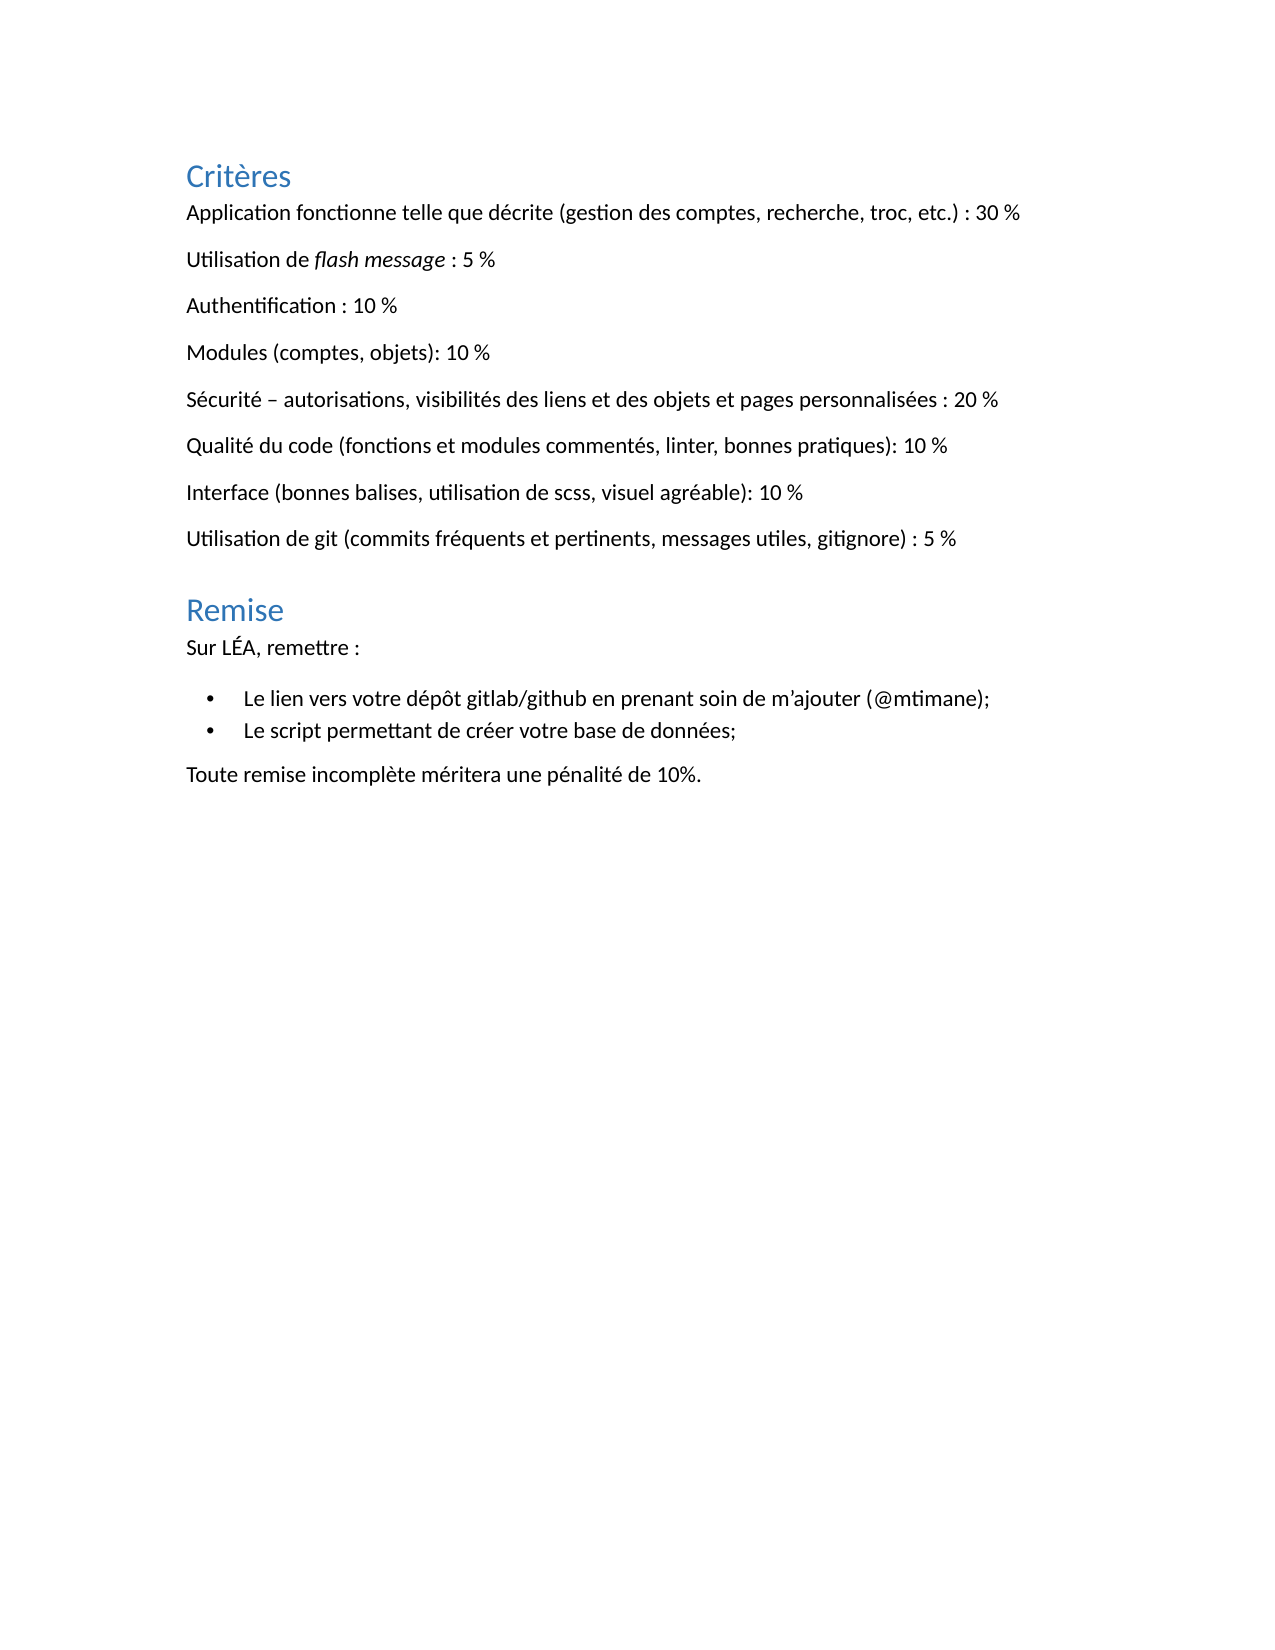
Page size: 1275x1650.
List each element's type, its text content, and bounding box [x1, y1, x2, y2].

text Utilisation de git (commits fréquents et pertinents, messages utiles, gitignore) : 5 % [186, 524, 1082, 552]
list Le script permettant de créer votre base de données; [206, 717, 1048, 744]
text Sur LÉA, remettre : [186, 633, 1082, 661]
text Qualité du code (fonctions et modules commentés, linter, bonnes pratiques): 10 % [186, 431, 1082, 459]
text Modules (comptes, objets): 10 % [186, 338, 1082, 366]
list Le lien vers votre dépôt gitlab/github en prenant soin de m’ajouter (@mtimane); [206, 684, 1048, 713]
text Authentification : 10 % [186, 292, 1082, 320]
text Sécurité – autorisations, visibilités des liens et des objets et pages personnalisées : 20 % [186, 385, 1082, 413]
subtitle Remise [186, 589, 1082, 630]
subtitle Critères [186, 154, 1082, 195]
text Application fonctionne telle que décrite (gestion des comptes, recherche, troc, etc.) : 30 % [186, 198, 1082, 227]
text Utilisation de flash message : 5 % [186, 245, 1082, 273]
text Toute remise incomplète méritera une pénalité de 10%. [186, 761, 1082, 789]
text Interface (bonnes balises, utilisation de scss, visuel agréable): 10 % [186, 478, 1082, 506]
